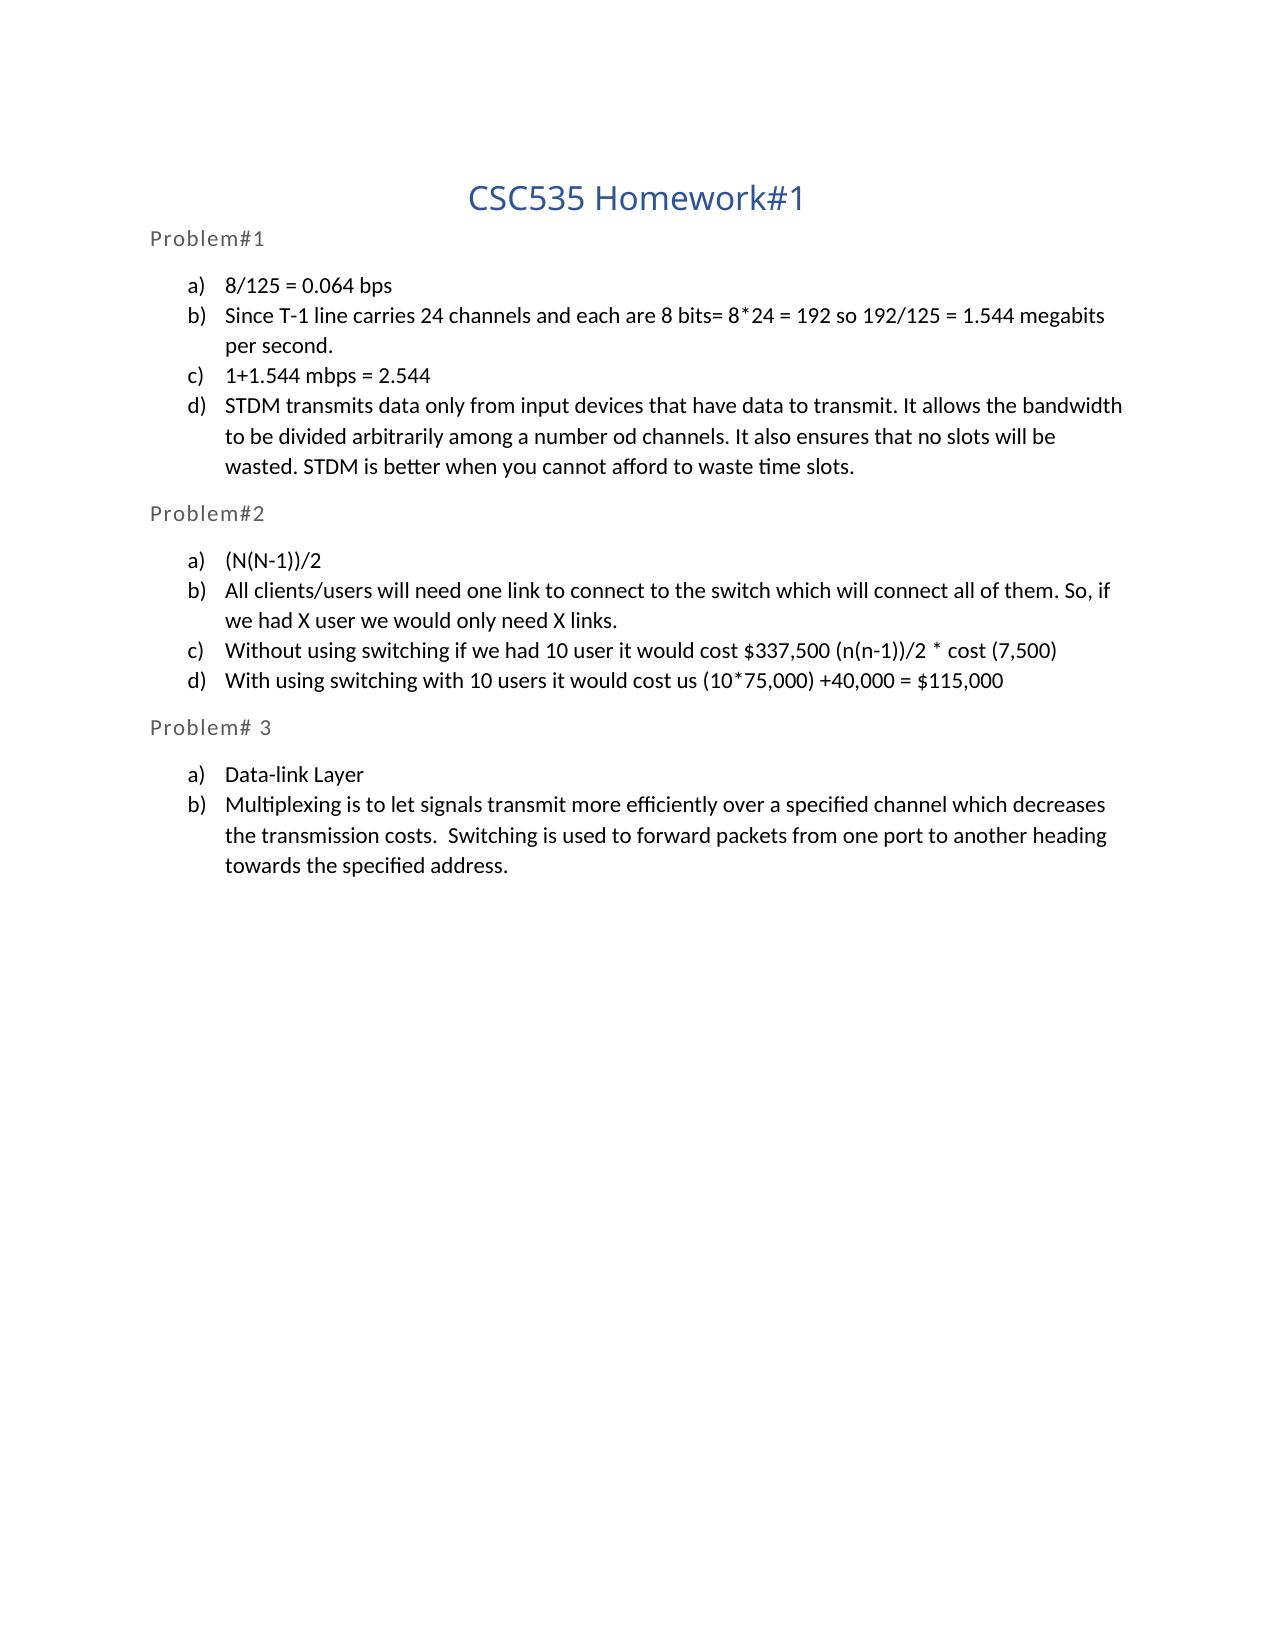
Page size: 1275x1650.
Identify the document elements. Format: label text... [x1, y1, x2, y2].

list Data-link Layer [187, 760, 1125, 788]
subtitle Problem#1 [150, 224, 1125, 252]
list With using switching with 10 users it would cost us (10*75,000) +40,000 = $115,000 [187, 667, 1125, 695]
list Multiplexing is to let signals transmit more efficiently over a specified channel which decreases the transmission costs. Switching is used to forward packets from one port to another heading towards the specified address. [187, 791, 1125, 879]
subtitle Problem# 3 [150, 713, 1125, 742]
list All clients/users will need one link to connect to the switch which will connect all of them. So, if we had X user we would only need X links. [187, 576, 1125, 634]
subtitle CSC535 Homework#1 [150, 175, 1125, 220]
list (N(N-1))/2 [187, 546, 1125, 574]
subtitle Problem#2 [150, 499, 1125, 527]
list Without using switching if we had 10 user it would cost $337,500 (n(n-1))/2 * cost (7,500) [187, 636, 1125, 664]
list Since T-1 line carries 24 channels and each are 8 bits= 8*24 = 192 so 192/125 = 1.544 megabits per second. [187, 301, 1125, 359]
list STDM transmits data only from input devices that have data to transmit. It allows the bandwidth to be divided arbitrarily among a number od channels. It also ensures that no slots will be wasted. STDM is better when you cannot afford to waste time slots. [187, 392, 1125, 480]
list 8/125 = 0.064 bps [187, 271, 1125, 299]
list 1+1.544 mbps = 2.544 [187, 361, 1125, 389]
